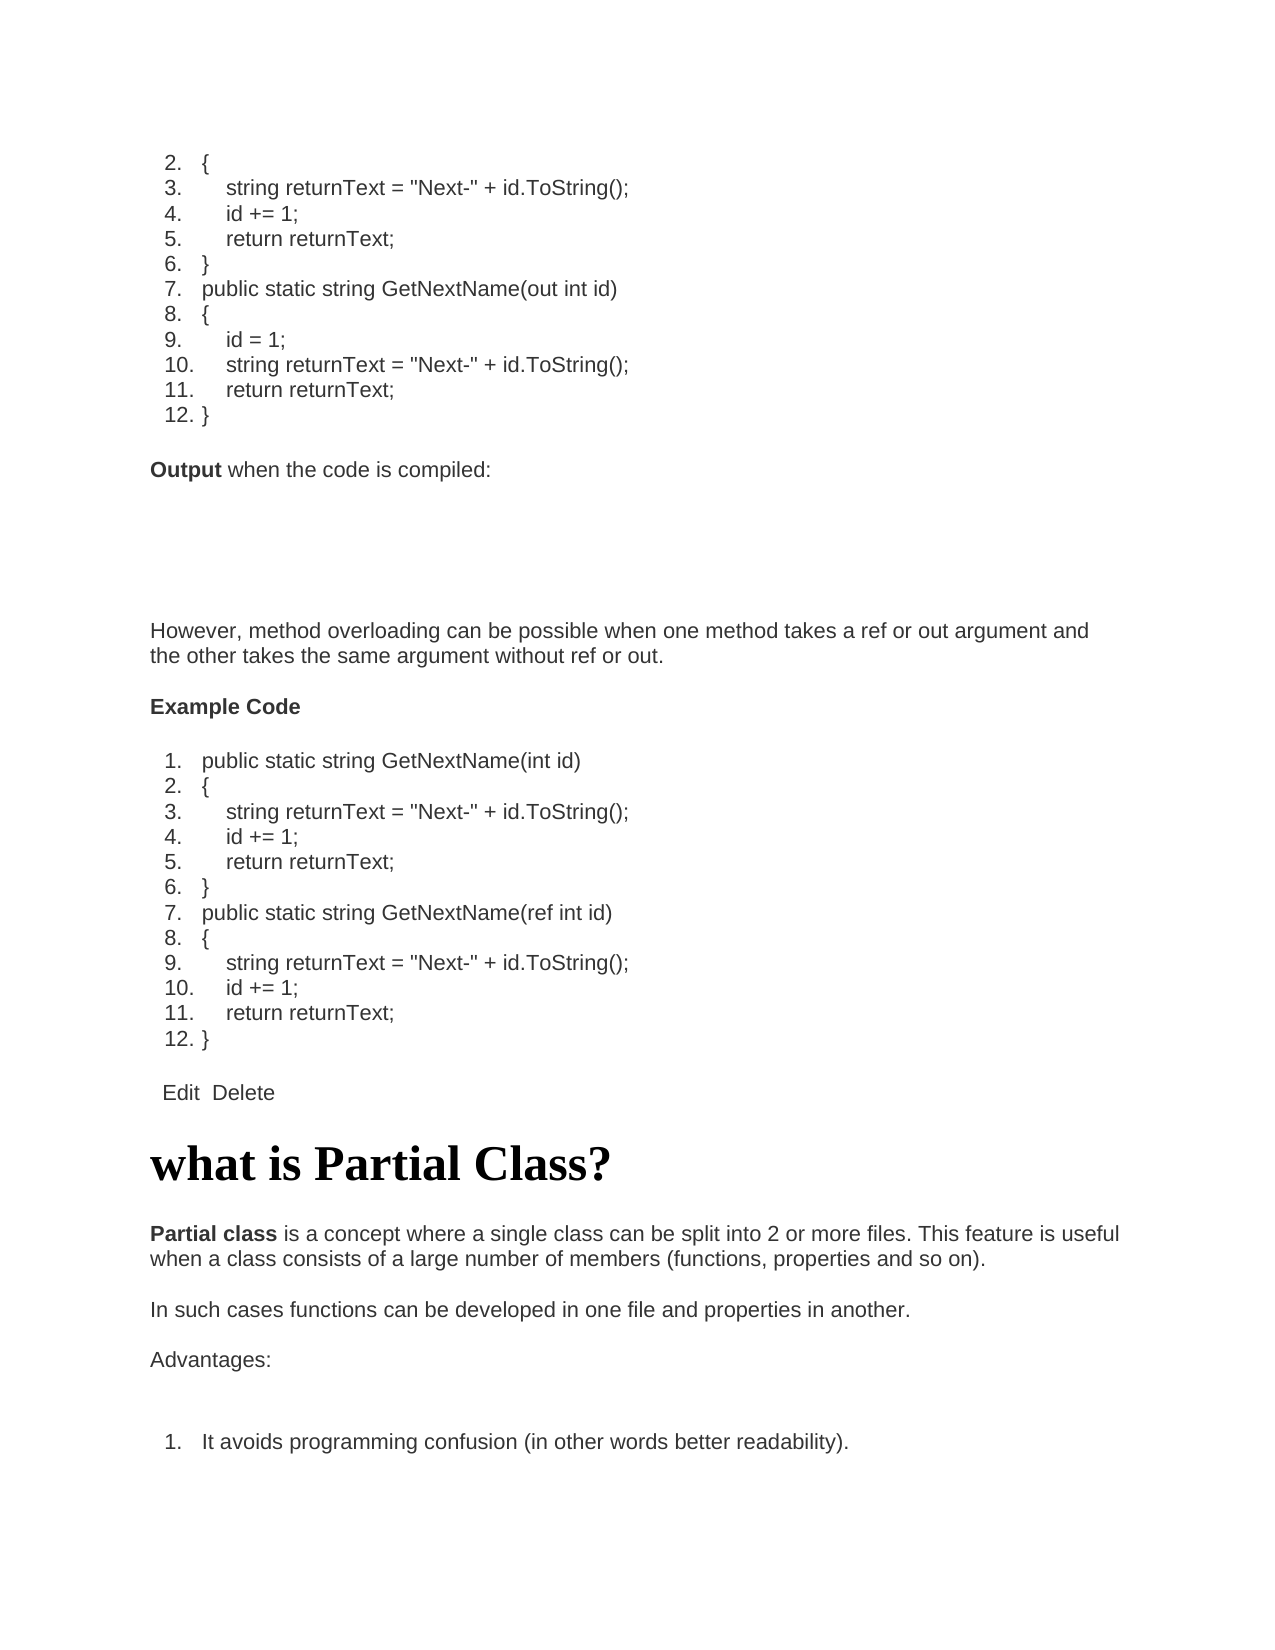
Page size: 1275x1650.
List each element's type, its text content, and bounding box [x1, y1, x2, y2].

list string returnText = "Next-" + id.ToString(); [164, 798, 1125, 824]
text Output when the code is compiled: [150, 456, 1125, 482]
list public static string GetNextName(int id) [164, 748, 1125, 773]
list { [164, 301, 1125, 326]
subtitle what is Partial Class? [150, 1134, 1125, 1192]
list } [164, 1025, 1125, 1051]
list id = 1; [164, 326, 1125, 352]
list return returnText; [164, 849, 1125, 874]
list id += 1; [164, 975, 1125, 1000]
list id += 1; [164, 200, 1125, 226]
list { [164, 150, 1125, 175]
list } [164, 251, 1125, 276]
list { [164, 924, 1125, 950]
list id += 1; [164, 824, 1125, 849]
text Edit Delete [150, 1080, 1125, 1105]
list } [164, 402, 1125, 427]
list return returnText; [164, 377, 1125, 402]
list It avoids programming confusion (in other words better readability). [164, 1429, 1125, 1482]
list string returnText = "Next-" + id.ToString(); [164, 175, 1125, 200]
list string returnText = "Next-" + id.ToString(); [164, 950, 1125, 975]
text Partial class is a concept where a single class can be split into 2 or more files. This feature is useful when a class consists of a large number of members (functions, properties and so on). In such cases functions can be developed in one file and properties in another. [150, 1221, 1125, 1322]
list string returnText = "Next-" + id.ToString(); [164, 352, 1125, 377]
list return returnText; [164, 1000, 1125, 1025]
list public static string GetNextName(ref int id) [164, 899, 1125, 924]
list return returnText; [164, 226, 1125, 251]
list { [164, 773, 1125, 798]
list } [164, 874, 1125, 899]
text Advantages: [150, 1322, 1125, 1400]
text Example Code [150, 694, 1125, 719]
text However, method overloading can be possible when one method takes a ref or out argument and the other takes the same argument without ref or out. [150, 618, 1125, 668]
list public static string GetNextName(out int id) [164, 276, 1125, 301]
